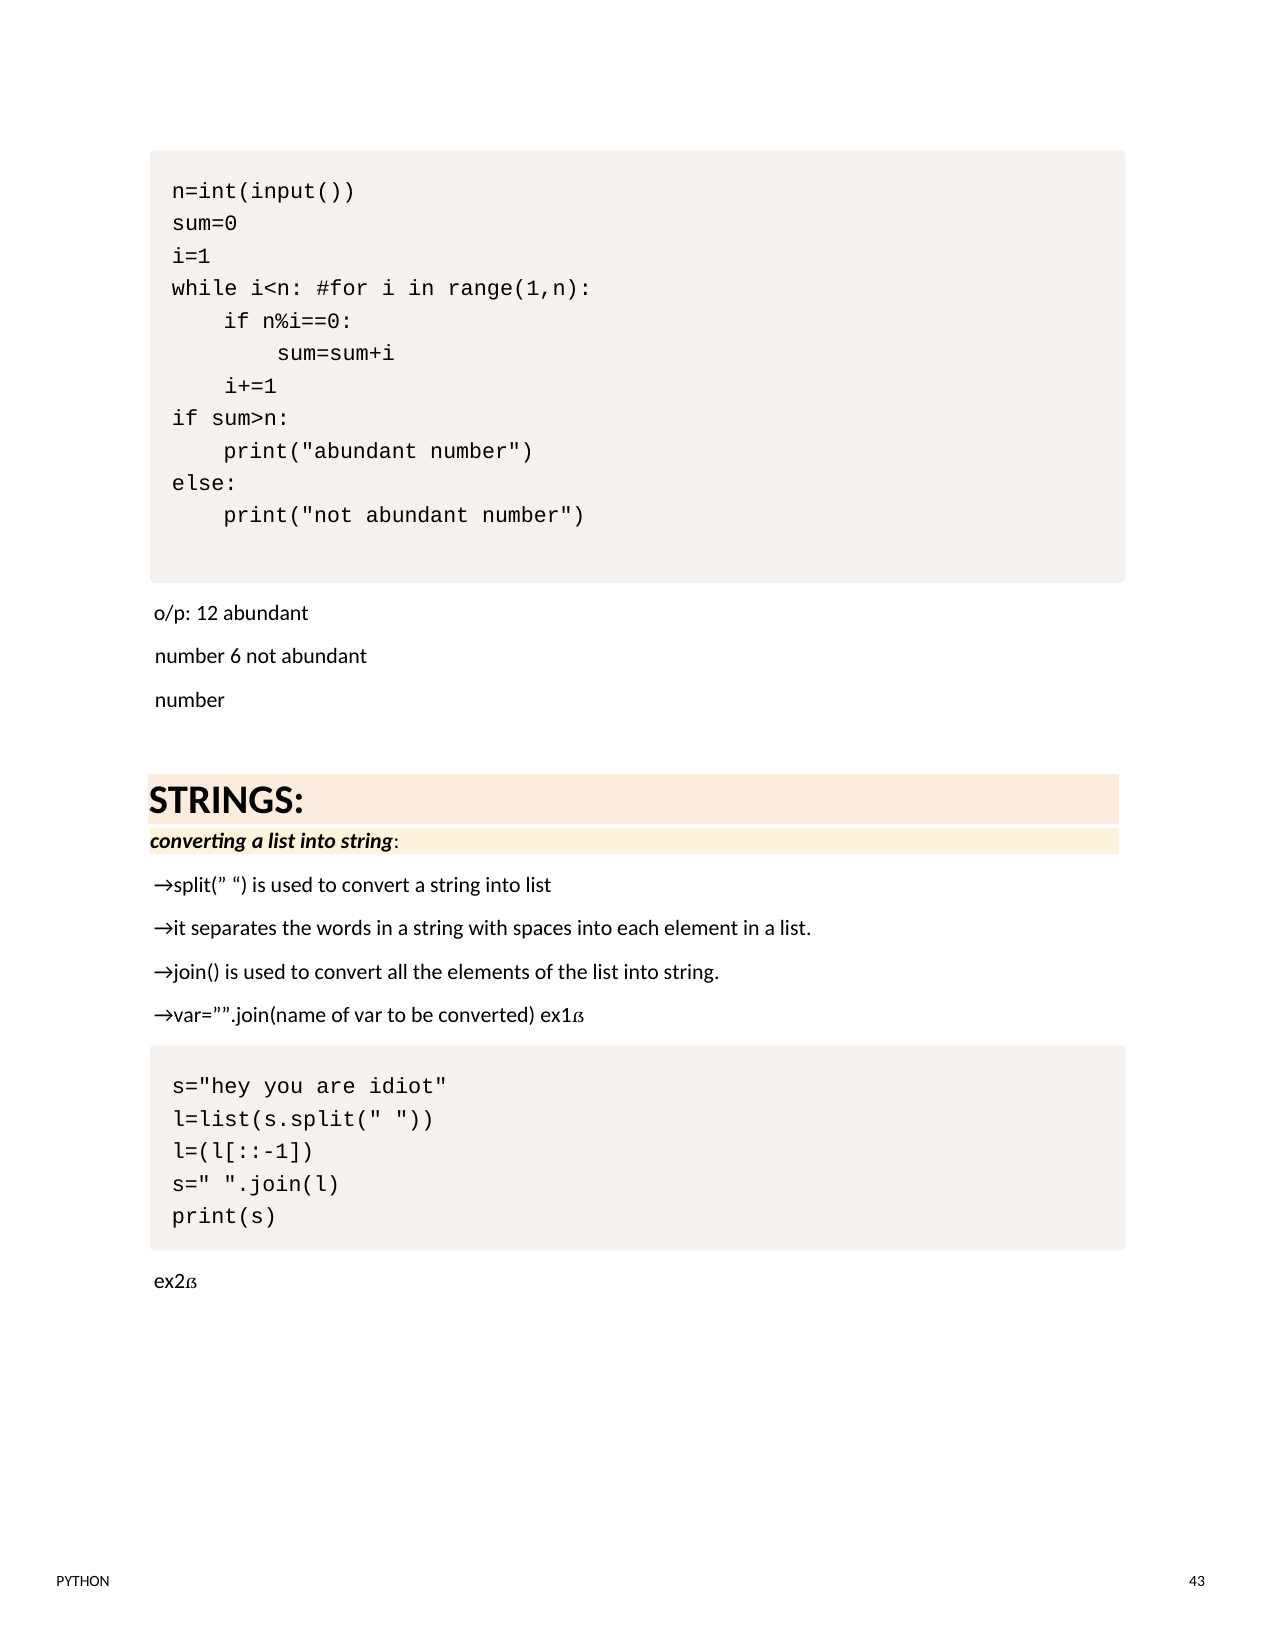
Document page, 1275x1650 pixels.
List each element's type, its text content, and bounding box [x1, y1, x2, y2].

text →var=ˮˮ.join(name of var to be converted) ex1 [153, 1001, 621, 1028]
text →it separates the words in a string with spaces into each element in a list. [153, 914, 1119, 941]
text →split(ˮ “) is used to convert a string into list [153, 871, 1119, 898]
text converting a list into string: [150, 828, 1119, 854]
text STRINGS: [148, 774, 1119, 824]
text o/p: 12 abundant number 6 not abundant number [153, 599, 370, 713]
text →join() is used to convert all the elements of the list into string. [153, 958, 1119, 985]
text ex2 [153, 1267, 1119, 1294]
